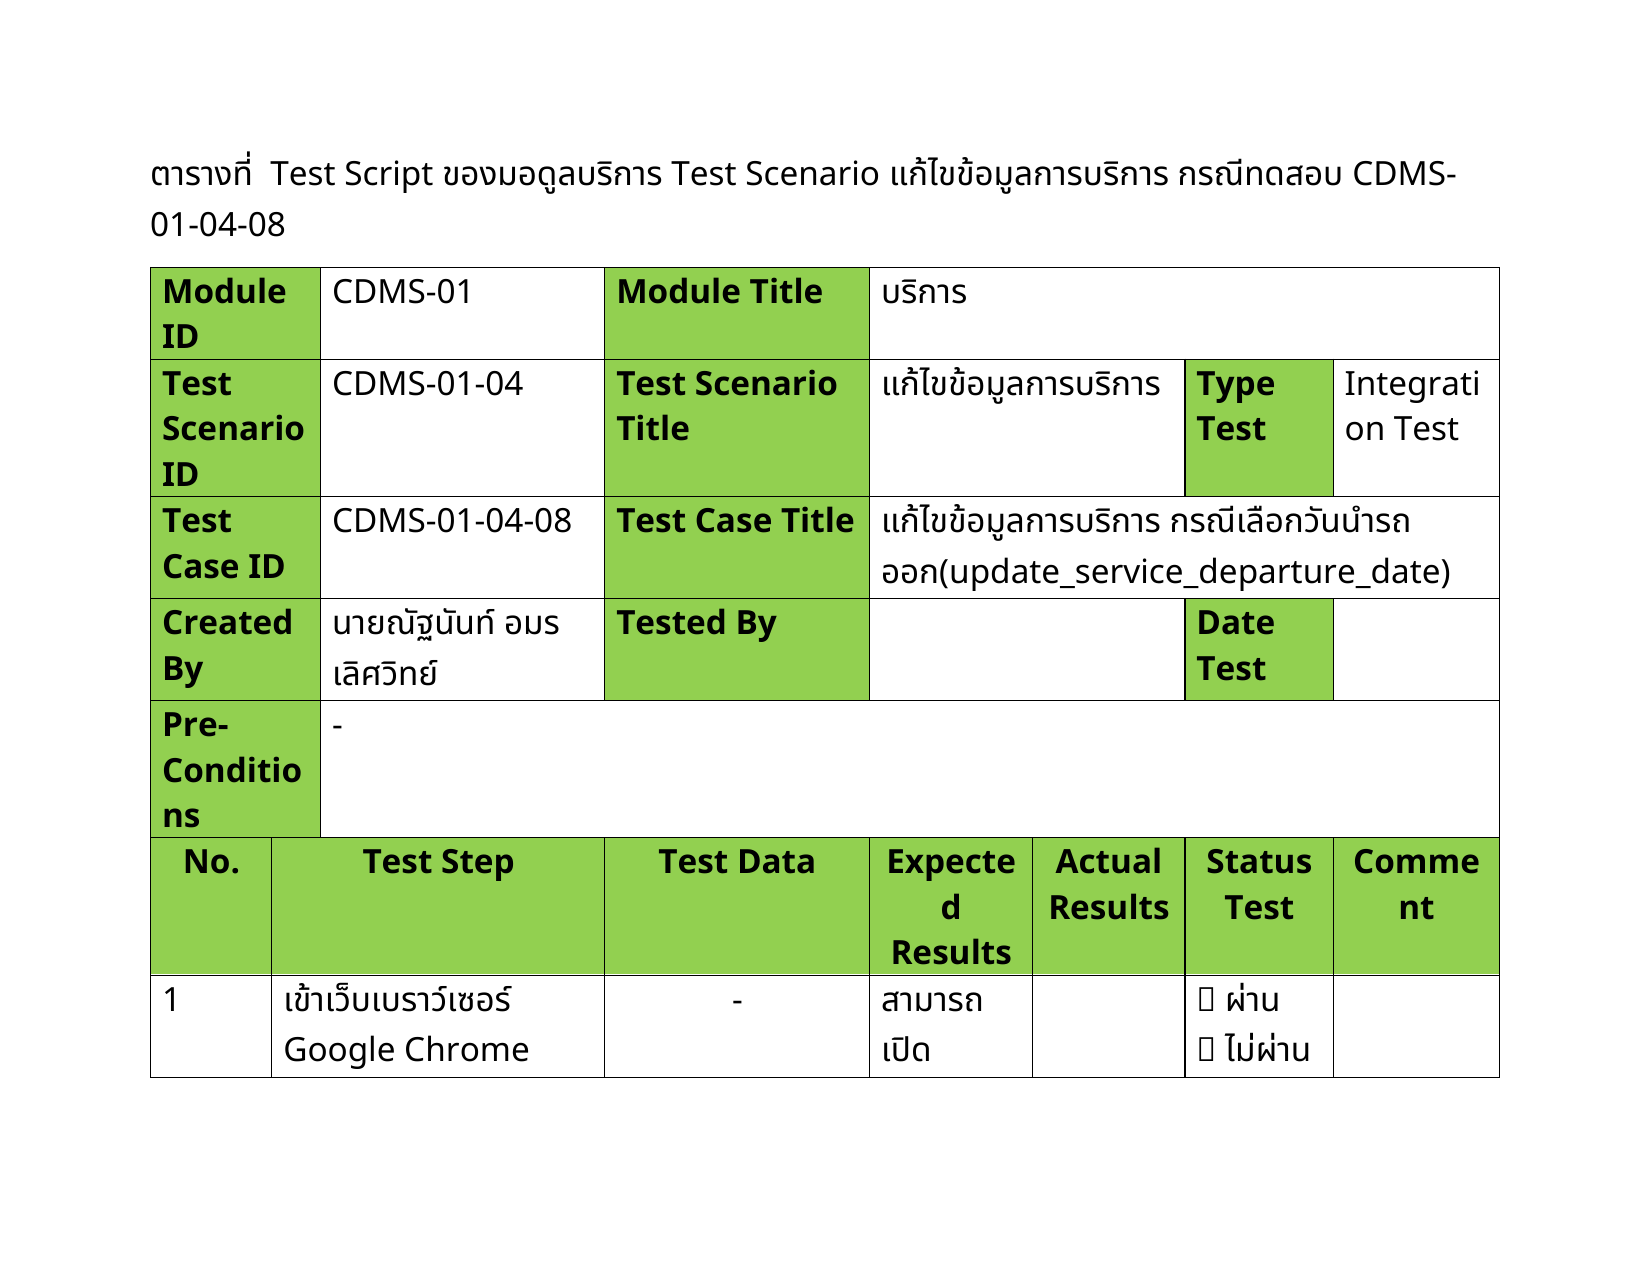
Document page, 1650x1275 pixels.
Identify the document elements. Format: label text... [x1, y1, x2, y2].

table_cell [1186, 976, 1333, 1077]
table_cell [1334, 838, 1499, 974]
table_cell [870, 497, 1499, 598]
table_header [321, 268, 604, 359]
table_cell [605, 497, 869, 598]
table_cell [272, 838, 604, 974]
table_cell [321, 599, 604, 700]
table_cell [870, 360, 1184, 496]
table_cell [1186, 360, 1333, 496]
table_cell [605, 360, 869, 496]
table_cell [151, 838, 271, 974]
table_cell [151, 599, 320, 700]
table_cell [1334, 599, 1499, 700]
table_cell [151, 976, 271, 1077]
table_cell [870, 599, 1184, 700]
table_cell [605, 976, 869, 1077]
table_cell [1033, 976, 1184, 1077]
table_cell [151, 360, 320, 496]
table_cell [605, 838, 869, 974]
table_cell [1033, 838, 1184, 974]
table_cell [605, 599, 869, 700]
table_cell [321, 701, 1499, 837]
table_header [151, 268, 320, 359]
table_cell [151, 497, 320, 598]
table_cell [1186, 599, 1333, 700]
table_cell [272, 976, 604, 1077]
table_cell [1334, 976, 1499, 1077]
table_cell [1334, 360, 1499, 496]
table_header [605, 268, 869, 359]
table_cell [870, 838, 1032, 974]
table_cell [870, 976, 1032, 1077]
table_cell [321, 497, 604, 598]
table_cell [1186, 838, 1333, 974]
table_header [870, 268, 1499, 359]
text ตารางที่ Test Script ของมอดูลบริการ Test Scenario แก้ไขข้อมูลการบริการ กรณีทดสอบ CDMS-01-04-08 [150, 150, 1500, 246]
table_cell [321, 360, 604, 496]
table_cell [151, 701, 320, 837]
